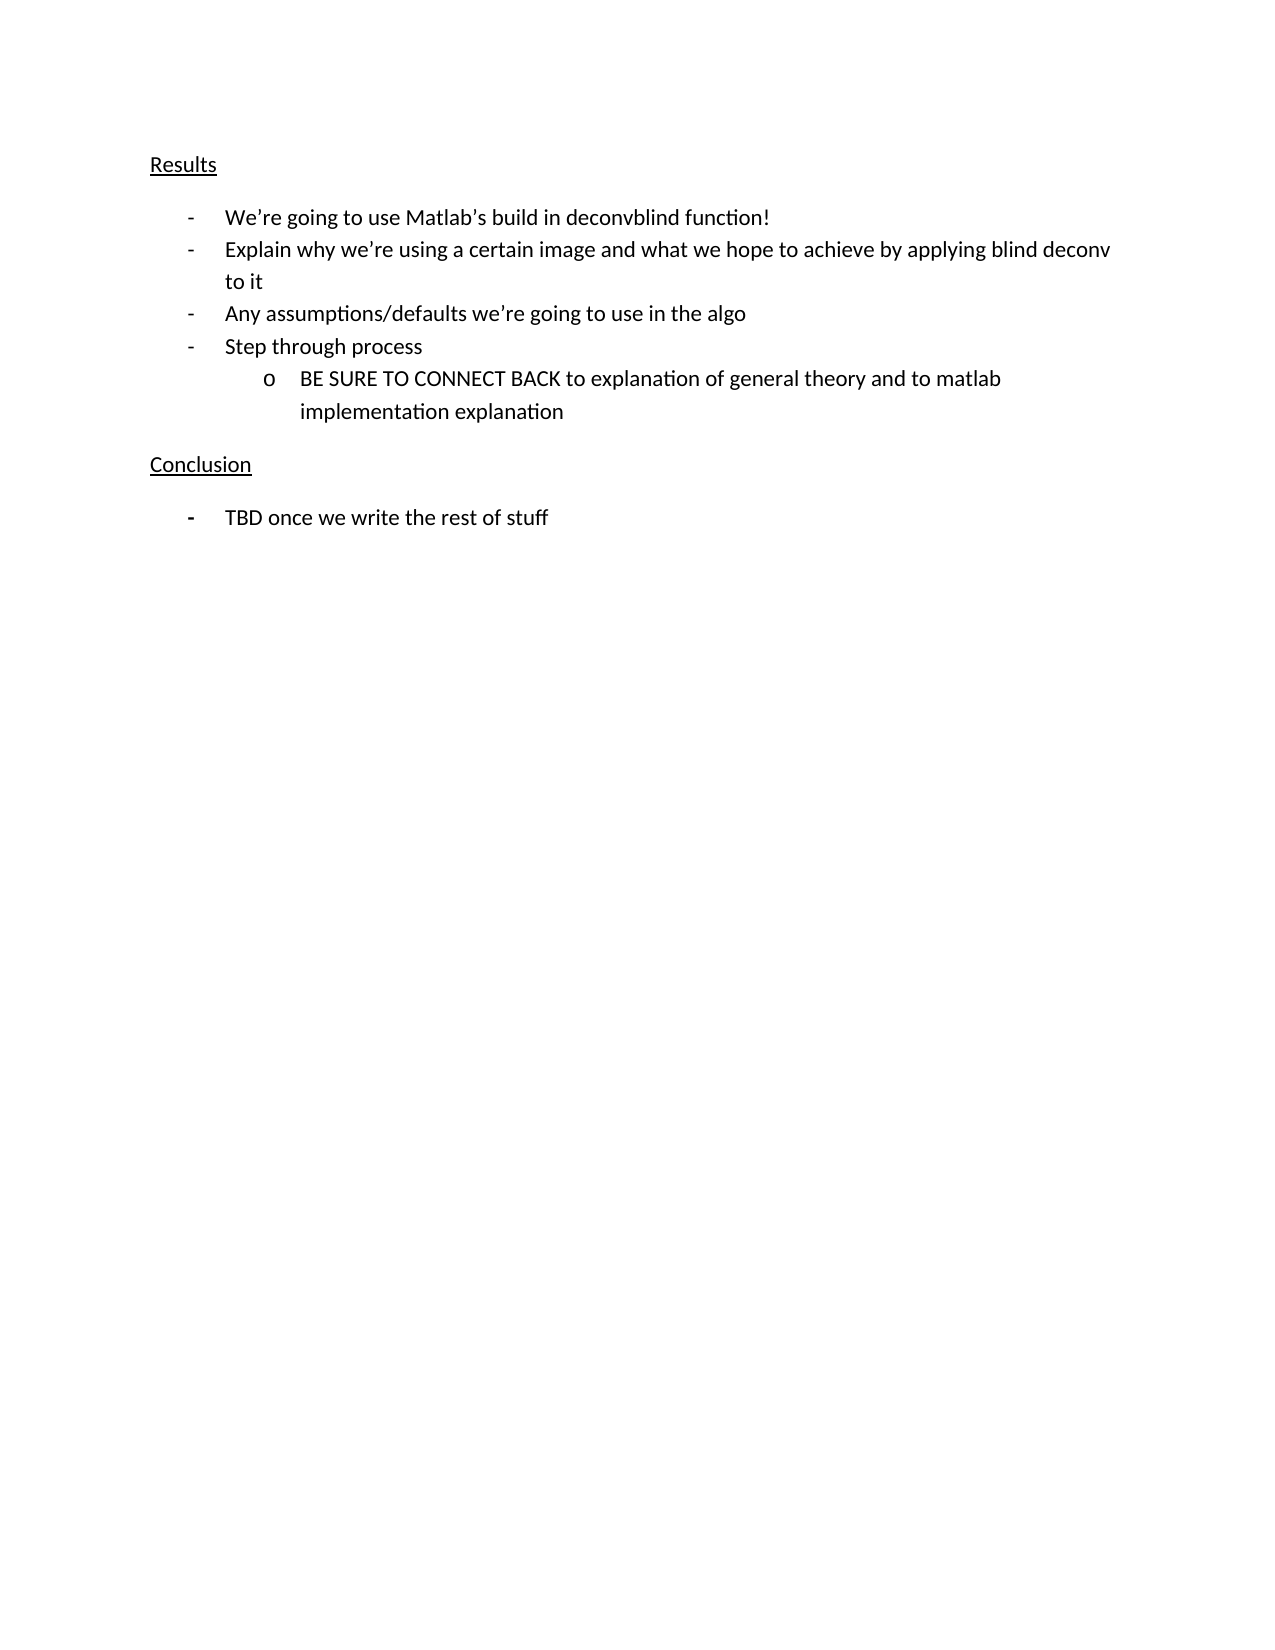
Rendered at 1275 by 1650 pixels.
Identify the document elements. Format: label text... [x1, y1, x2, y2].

list TBD once we write the rest of stuff [187, 503, 1125, 531]
list Step through process [187, 332, 1125, 360]
list Explain why we’re using a certain image and what we hope to achieve by applying blind deconv to it [187, 235, 1125, 295]
list We’re going to use Matlab’s build in deconvblind function! [187, 203, 1125, 231]
text Results [150, 150, 1125, 178]
list BE SURE TO CONNECT BACK to explanation of general theory and to matlab implementation explanation [262, 364, 1125, 425]
text Conclusion [150, 450, 1125, 478]
list Any assumptions/defaults we’re going to use in the algo [187, 299, 1125, 328]
